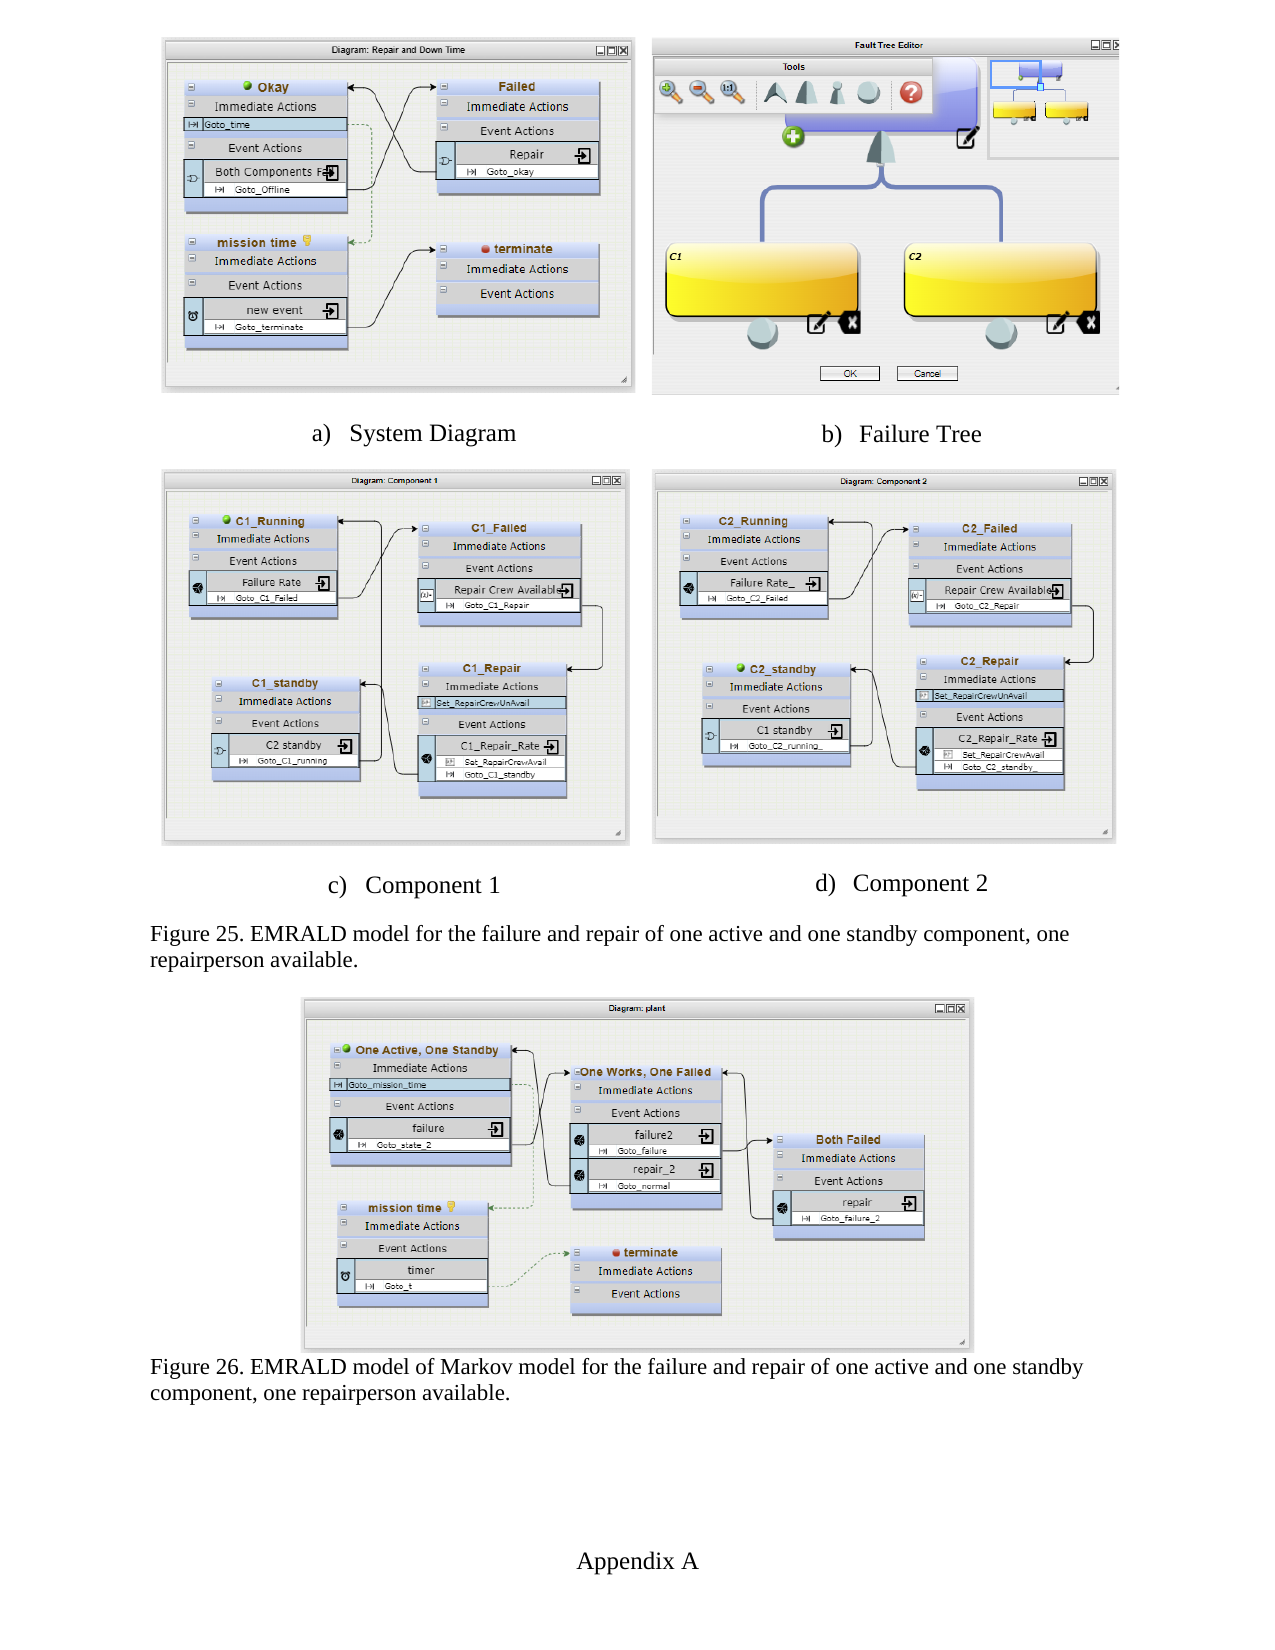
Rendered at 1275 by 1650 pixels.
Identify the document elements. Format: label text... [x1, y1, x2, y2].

table_cell Component 2 [641, 469, 1125, 920]
table_header Failure Tree [641, 38, 1125, 469]
table_header System Diagram [150, 38, 641, 469]
picture [300, 997, 975, 1353]
picture [161, 37, 636, 393]
picture [161, 469, 630, 846]
table_cell Component 1 [150, 469, 641, 920]
picture [651, 469, 1117, 844]
picture [651, 37, 1120, 395]
